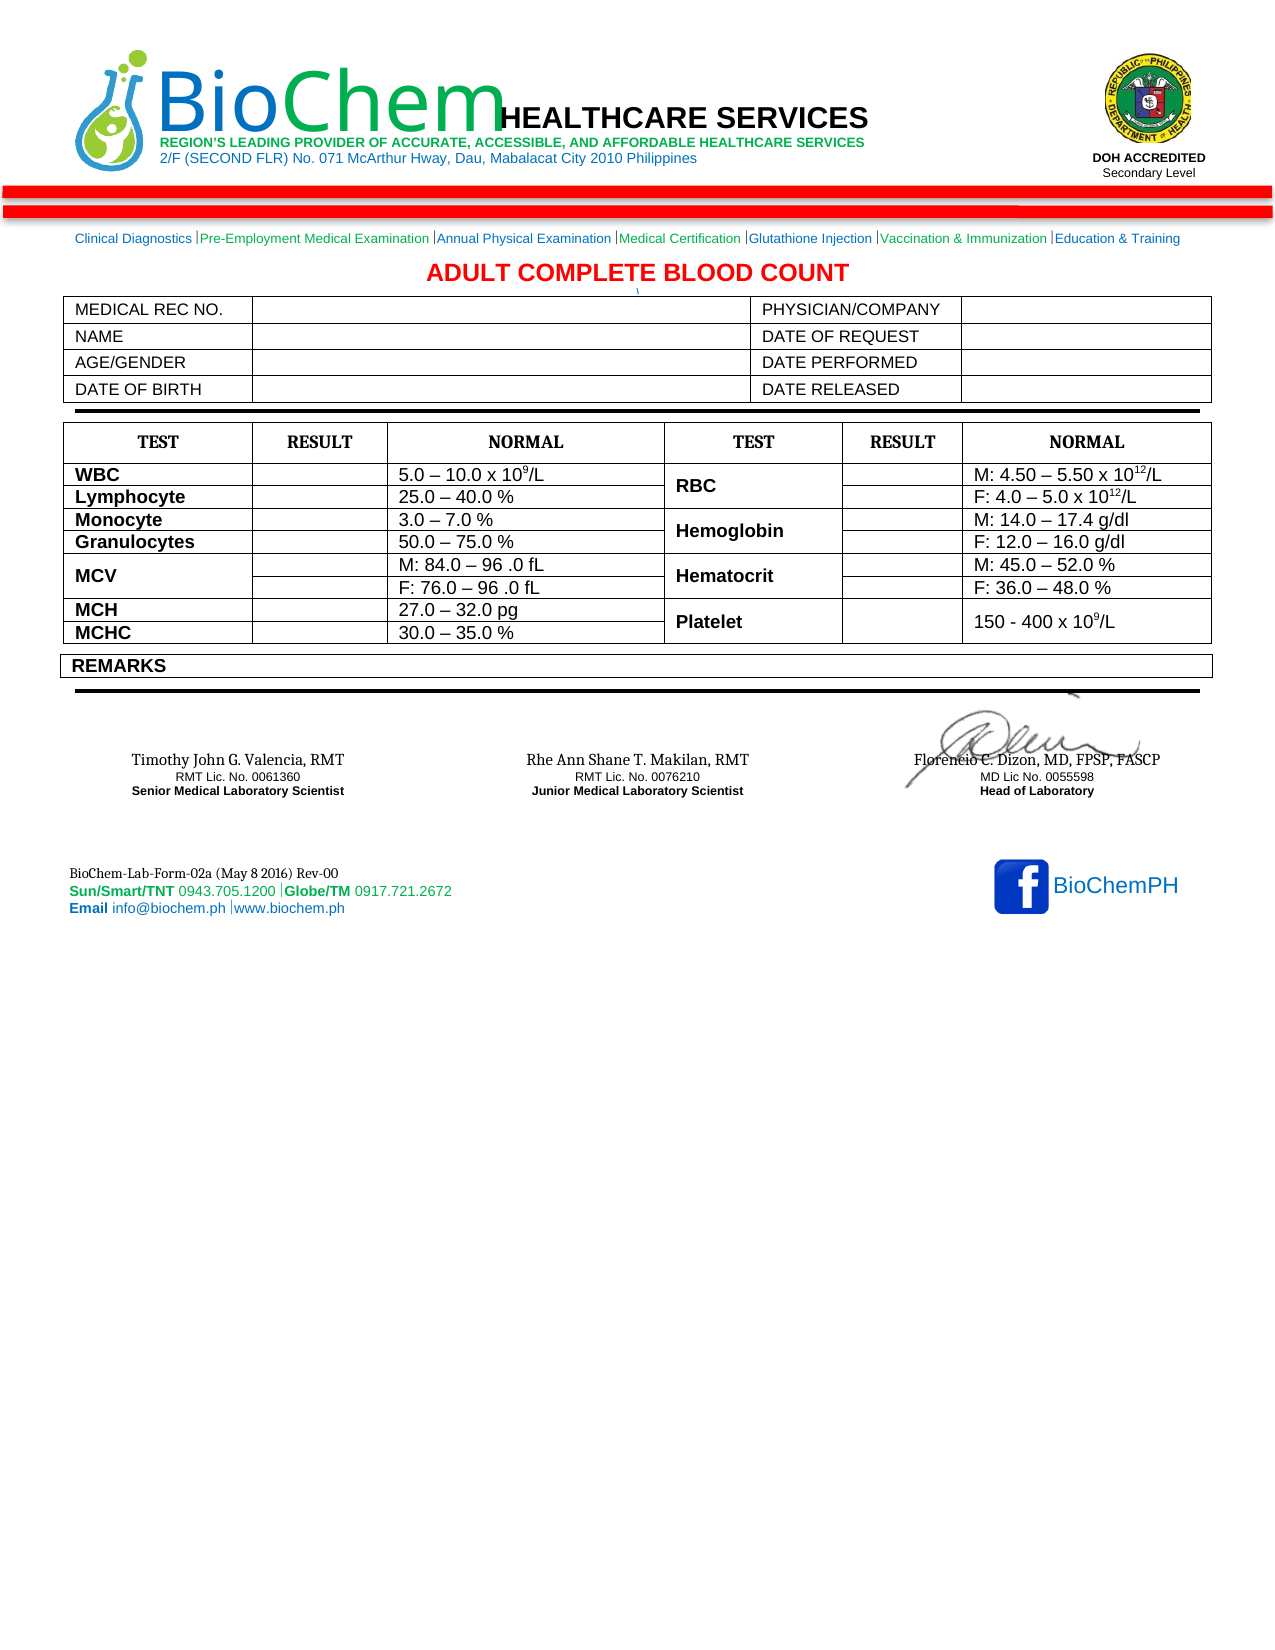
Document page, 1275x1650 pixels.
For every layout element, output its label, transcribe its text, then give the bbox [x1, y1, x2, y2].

text Timothy John G. Valencia, RMT [75, 750, 401, 769]
table_cell F: 4.0 – 5.0 x 1012/L [963, 486, 1211, 508]
table_cell DATE OF BIRTH [64, 376, 252, 402]
table_cell Hematocrit [665, 554, 842, 598]
table_header TEST [665, 423, 842, 462]
table_cell Hemoglobin [665, 509, 842, 553]
table_cell [843, 486, 962, 508]
table_cell 25.0 – 40.0 % [388, 486, 664, 508]
table_cell NAME [64, 324, 252, 349]
table_cell [253, 622, 387, 643]
table_cell RBC [665, 464, 842, 508]
table_header RESULT [843, 423, 962, 462]
table_cell MCH [64, 599, 252, 621]
table_cell [843, 554, 962, 576]
table_cell [253, 577, 387, 598]
table_cell [962, 350, 1211, 375]
table_cell F: 36.0 – 48.0 % [963, 577, 1211, 598]
picture [1103, 53, 1191, 141]
table_cell AGE/GENDER [64, 350, 252, 375]
table_cell Lymphocyte [64, 486, 252, 508]
table_cell Monocyte [64, 509, 252, 530]
table_cell 50.0 – 75.0 % [388, 531, 664, 553]
table_cell [843, 531, 962, 553]
text MD Lic No. 0055598 [874, 769, 1200, 784]
table_cell [253, 486, 387, 508]
text ADULT COMPLETE BLOOD COUNT [75, 258, 1200, 286]
table_header [208, 655, 1212, 677]
table_header NORMAL [963, 423, 1211, 462]
table_cell [962, 324, 1211, 349]
table_cell M: 84.0 – 96 .0 fL [388, 554, 664, 576]
table_cell 27.0 – 32.0 pg [388, 599, 664, 621]
table_header MEDICAL REC NO. [64, 297, 252, 322]
table_cell [843, 464, 962, 485]
text Rhe Ann Shane T. Makilan, RMT [474, 750, 800, 769]
table_cell WBC [64, 464, 252, 485]
table_cell 3.0 – 7.0 % [388, 509, 664, 530]
table_cell M: 14.0 – 17.4 g/dl [963, 509, 1211, 530]
table_cell 5.0 – 10.0 x 109/L [388, 464, 664, 485]
text Head of Laboratory [874, 784, 1200, 798]
table_cell DATE RELEASED [751, 376, 961, 402]
table_cell [253, 531, 387, 553]
table_cell [843, 577, 962, 598]
table_cell [253, 554, 387, 576]
table_cell F: 12.0 – 16.0 g/dl [963, 531, 1211, 553]
table_header [253, 297, 750, 322]
table_cell [253, 509, 387, 530]
table_cell [843, 599, 962, 643]
table_cell [253, 464, 387, 485]
table_cell MCHC [64, 622, 252, 643]
table_cell [843, 509, 962, 530]
table_cell [253, 324, 750, 349]
table_cell [253, 599, 387, 621]
text Junior Medical Laboratory Scientist [474, 784, 800, 798]
table_cell MCV [64, 554, 252, 598]
table_cell DATE OF REQUEST [751, 324, 961, 349]
table_cell Platelet [665, 599, 842, 643]
table_cell [962, 376, 1211, 402]
table_cell F: 76.0 – 96 .0 fL [388, 577, 664, 598]
table_header PHYSICIAN/COMPANY [751, 297, 961, 322]
text Senior Medical Laboratory Scientist [75, 784, 401, 798]
picture [992, 857, 1049, 914]
table_header NORMAL [388, 423, 664, 462]
picture [72, 46, 150, 176]
table_cell M: 4.50 – 5.50 x 1012/L [963, 464, 1211, 485]
table_cell Granulocytes [64, 531, 252, 553]
table_cell [253, 350, 750, 375]
text RMT Lic. No. 0061360 [75, 769, 401, 784]
table_header REMARKS [61, 655, 208, 677]
text Florencio C. Dizon, MD, FPSP, FASCP [874, 750, 1200, 769]
table_cell [253, 376, 750, 402]
table_cell DATE PERFORMED [751, 350, 961, 375]
table_header [962, 297, 1211, 322]
table_cell 150 - 400 x 109/L [963, 599, 1211, 643]
table_cell M: 45.0 – 52.0 % [963, 554, 1211, 576]
table_header RESULT [253, 423, 387, 462]
text RMT Lic. No. 0076210 [474, 769, 800, 784]
table_cell 30.0 – 35.0 % [388, 622, 664, 643]
table_header TEST [64, 423, 252, 462]
